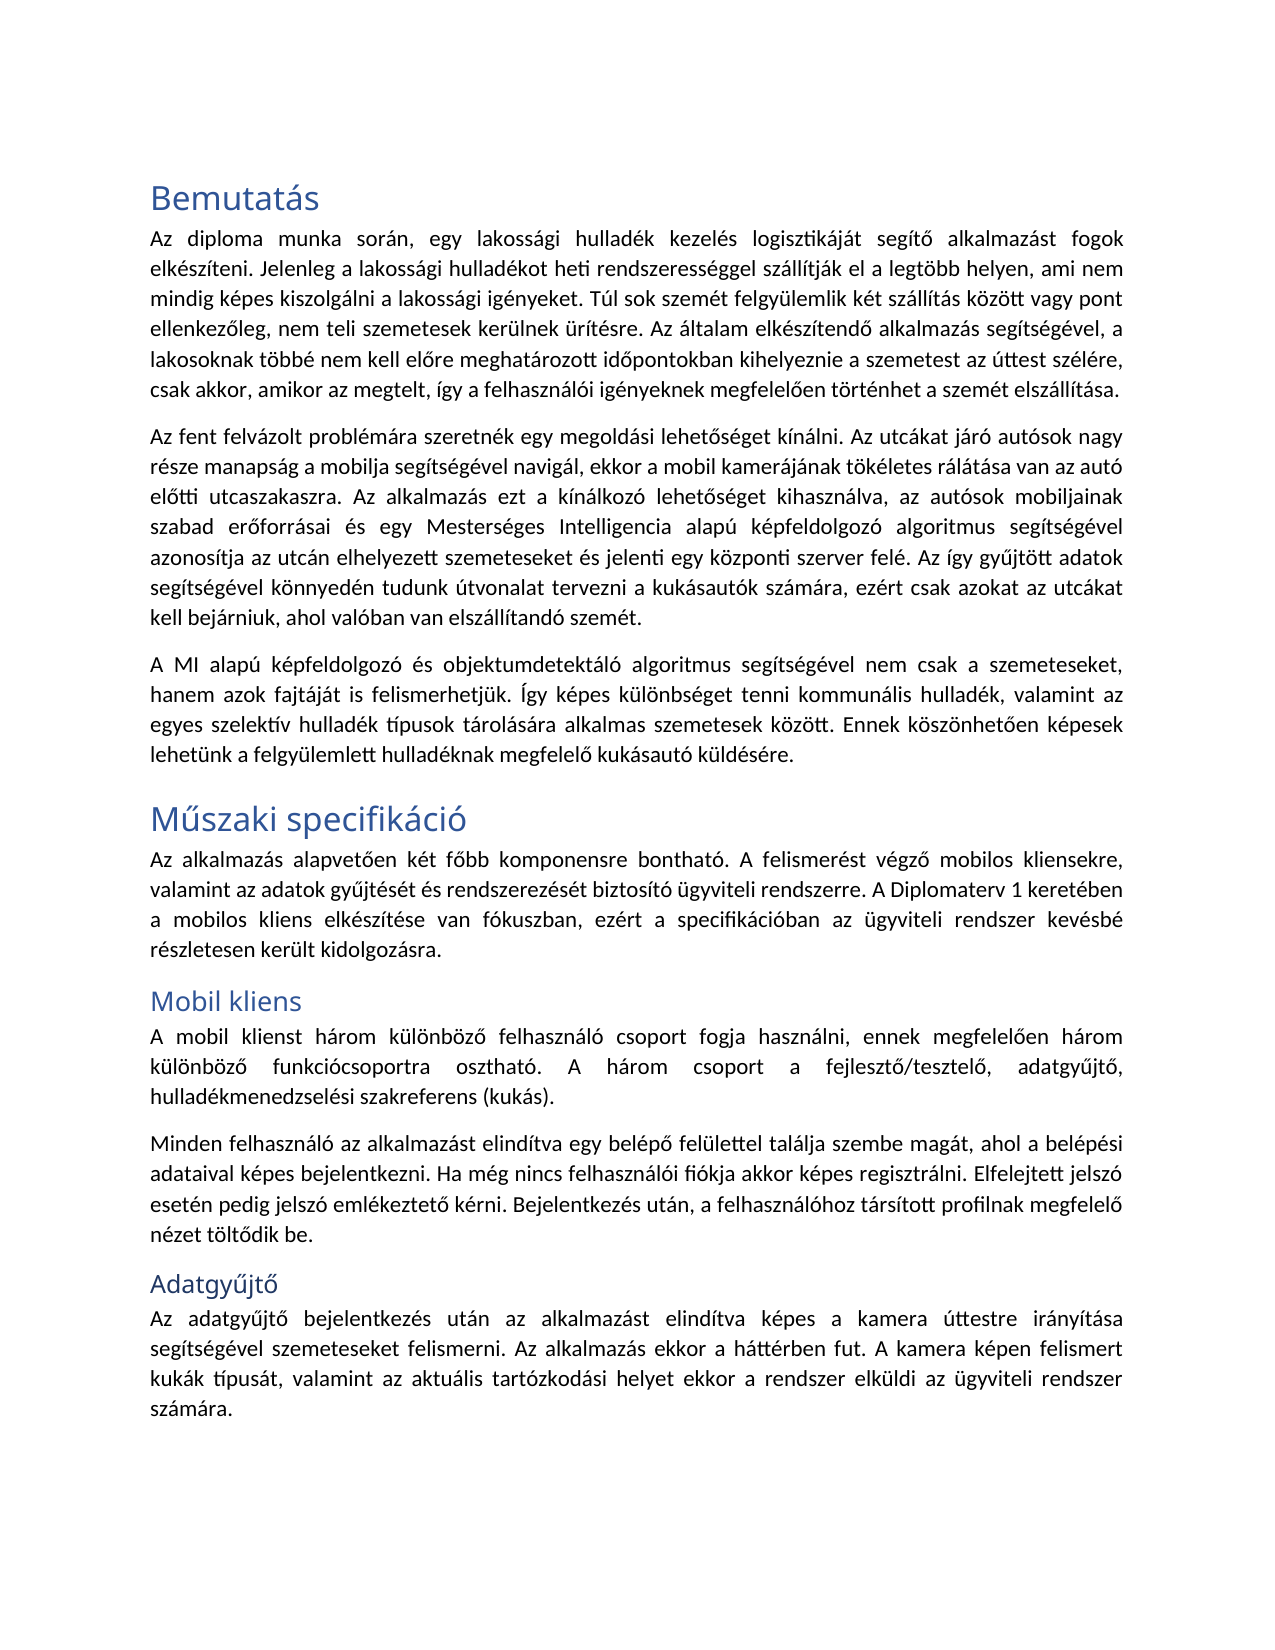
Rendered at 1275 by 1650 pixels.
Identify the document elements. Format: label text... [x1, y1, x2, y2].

subtitle Bemutatás [150, 175, 1125, 220]
text A MI alapú képfeldolgozó és objektumdetektáló algoritmus segítségével nem csak a szemeteseket, hanem azok fajtáját is felismerhetjük. Így képes különbséget tenni kommunális hulladék, valamint az egyes szelektív hulladék típusok tárolására alkalmas szemetesek között. Ennek köszönhetően képesek lehetünk a felgyülemlett hulladéknak megfelelő kukásautó küldésére. [150, 650, 1125, 769]
text Az diploma munka során, egy lakossági hulladék kezelés logisztikáját segítő alkalmazást fogok elkészíteni. Jelenleg a lakossági hulladékot heti rendszerességgel szállítják el a legtöbb helyen, ami nem mindig képes kiszolgálni a lakossági igényeket. Túl sok szemét felgyülemlik két szállítás között vagy pont ellenkezőleg, nem teli szemetesek kerülnek ürítésre. Az általam elkészítendő alkalmazás segítségével, a lakosoknak többé nem kell előre meghatározott időpontokban kihelyeznie a szemetest az úttest szélére, csak akkor, amikor az megtelt, így a felhasználói igényeknek megfelelően történhet a szemét elszállítása. [150, 224, 1125, 403]
text Az alkalmazás alapvetően két főbb komponensre bontható. A felismerést végző mobilos kliensekre, valamint az adatok gyűjtését és rendszerezését biztosító ügyviteli rendszerre. A Diplomaterv 1 keretében a mobilos kliens elkészítése van fókuszban, ezért a specifikációban az ügyviteli rendszer kevésbé részletesen került kidolgozásra. [150, 845, 1125, 963]
text Az adatgyűjtő bejelentkezés után az alkalmazást elindítva képes a kamera úttestre irányítása segítségével szemeteseket felismerni. Az alkalmazás ekkor a háttérben fut. A kamera képen felismert kukák típusát, valamint az aktuális tartózkodási helyet ekkor a rendszer elküldi az ügyviteli rendszer számára. [150, 1304, 1125, 1422]
text A mobil klienst három különböző felhasználó csoport fogja használni, ennek megfelelően három különböző funkciócsoportra osztható. A három csoport a fejlesztő/tesztelő, adatgyűjtő, hulladékmenedzselési szakreferens (kukás). [150, 1022, 1125, 1111]
subtitle Mobil kliens [150, 982, 1125, 1019]
text Minden felhasználó az alkalmazást elindítva egy belépő felülettel találja szembe magát, ahol a belépési adataival képes bejelentkezni. Ha még nincs felhasználói fiókja akkor képes regisztrálni. Elfelejtett jelszó esetén pedig jelszó emlékeztető kérni. Bejelentkezés után, a felhasználóhoz társított profilnak megfelelő nézet töltődik be. [150, 1129, 1125, 1248]
subtitle Adatgyűjtő [150, 1267, 1125, 1301]
text Az fent felvázolt problémára szeretnék egy megoldási lehetőséget kínálni. Az utcákat járó autósok nagy része manapság a mobilja segítségével navigál, ekkor a mobil kamerájának tökéletes rálátása van az autó előtti utcaszakaszra. Az alkalmazás ezt a kínálkozó lehetőséget kihasználva, az autósok mobiljainak szabad erőforrásai és egy Mesterséges Intelligencia alapú képfeldolgozó algoritmus segítségével azonosítja az utcán elhelyezett szemeteseket és jelenti egy központi szerver felé. Az így gyűjtött adatok segítségével könnyedén tudunk útvonalat tervezni a kukásautók számára, ezért csak azokat az utcákat kell bejárniuk, ahol valóban van elszállítandó szemét. [150, 422, 1125, 631]
subtitle Műszaki specifikáció [150, 796, 1125, 841]
